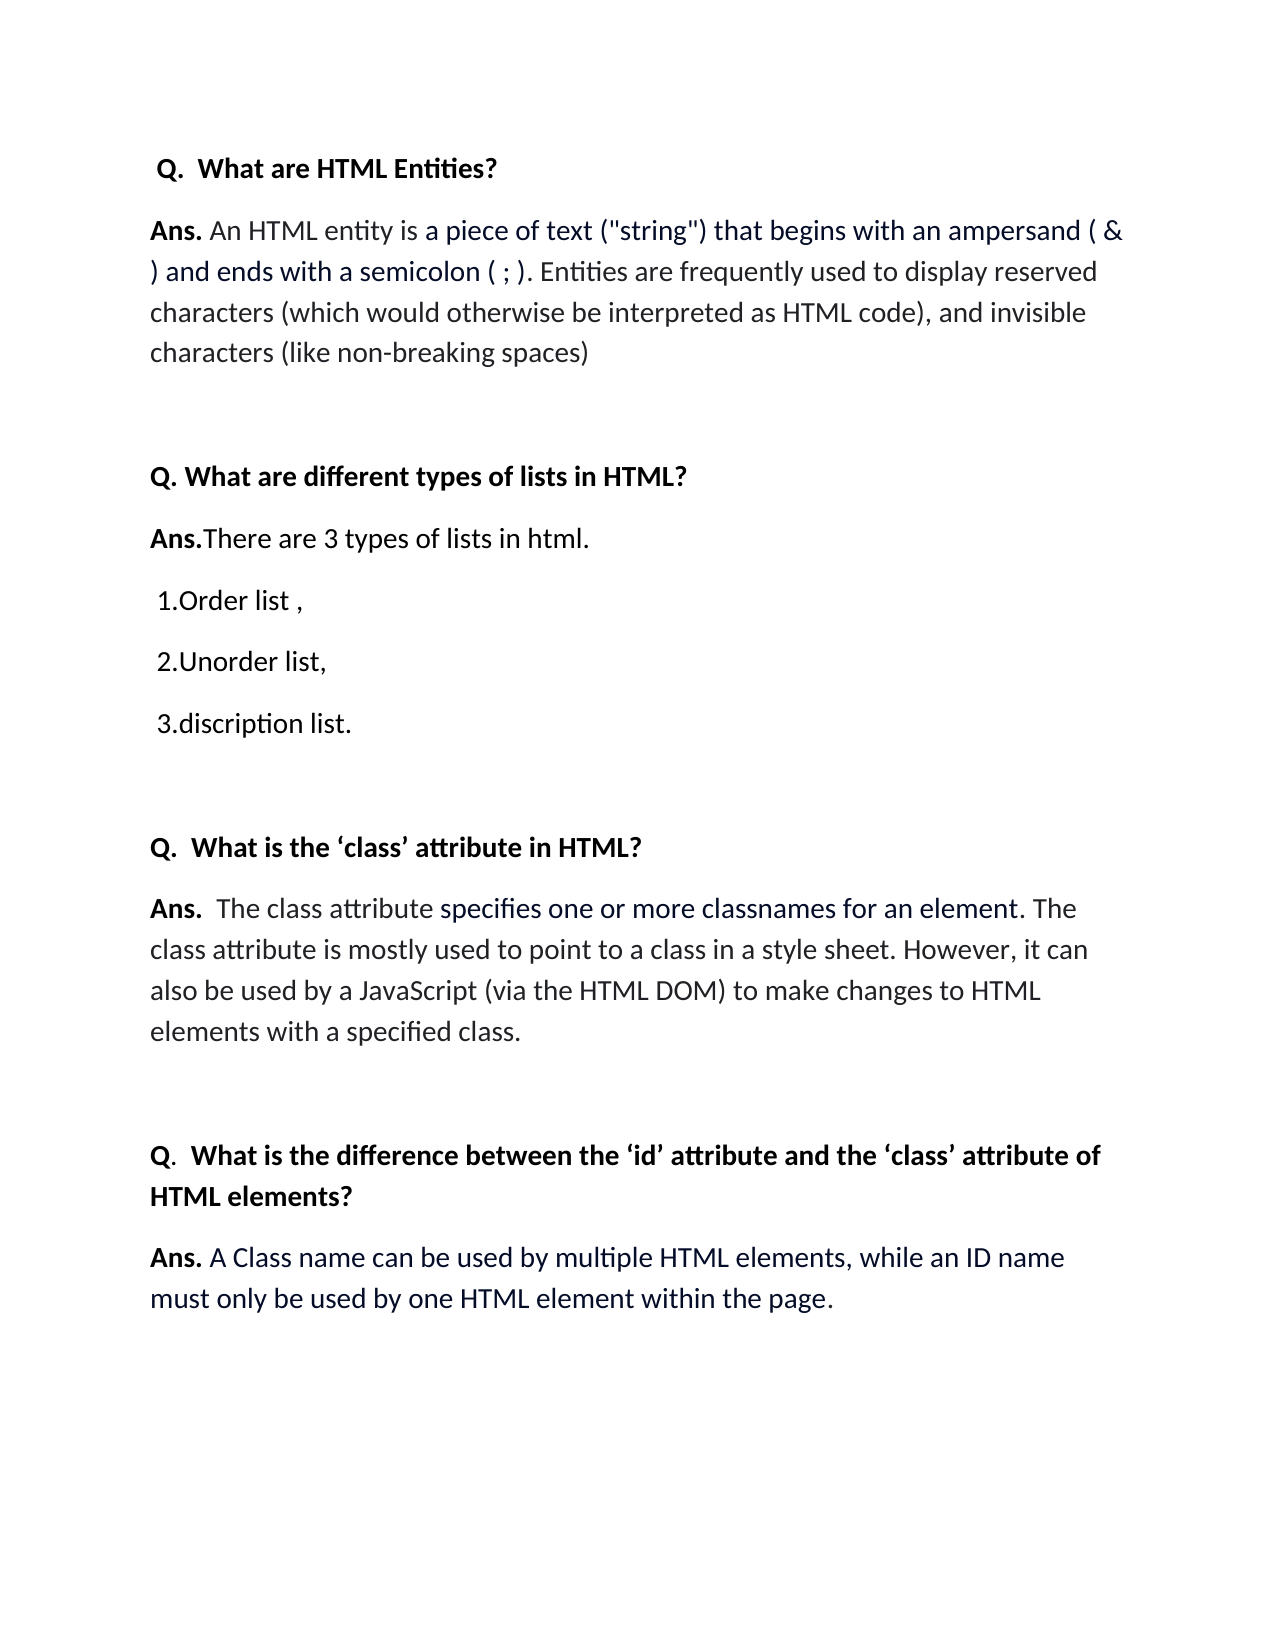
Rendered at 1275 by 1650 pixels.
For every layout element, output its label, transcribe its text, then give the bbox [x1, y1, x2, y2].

text Ans.There are 3 types of lists in html. [150, 520, 1125, 556]
text Ans. The class attribute specifies one or more classnames for an element. The class attribute is mostly used to point to a class in a style sheet. However, it can also be used by a JavaScript (via the HTML DOM) to make changes to HTML elements with a specified class. [150, 891, 1125, 1049]
text 2.Unorder list, [150, 643, 1125, 679]
text Q. What are different types of lists in HTML? [150, 458, 1125, 494]
text Q. What are HTML Entities? [150, 150, 1125, 186]
text Ans. An HTML entity is a piece of text ("string") that begins with an ampersand ( & ) and ends with a semicolon ( ; ). Entities are frequently used to display reserved characters (which would otherwise be interpreted as HTML code), and invisible characters (like non-breaking spaces) [150, 212, 1125, 370]
text 3.discription list. [150, 705, 1125, 741]
text Q. What is the ‘class’ attribute in HTML? [150, 829, 1125, 864]
text Ans. A Class name can be used by multiple HTML elements, while an ID name must only be used by one HTML element within the page. [150, 1239, 1125, 1316]
text 1.Order list , [150, 582, 1125, 617]
text Q. What is the difference between the ‘id’ attribute and the ‘class’ attribute of HTML elements? [150, 1137, 1125, 1213]
